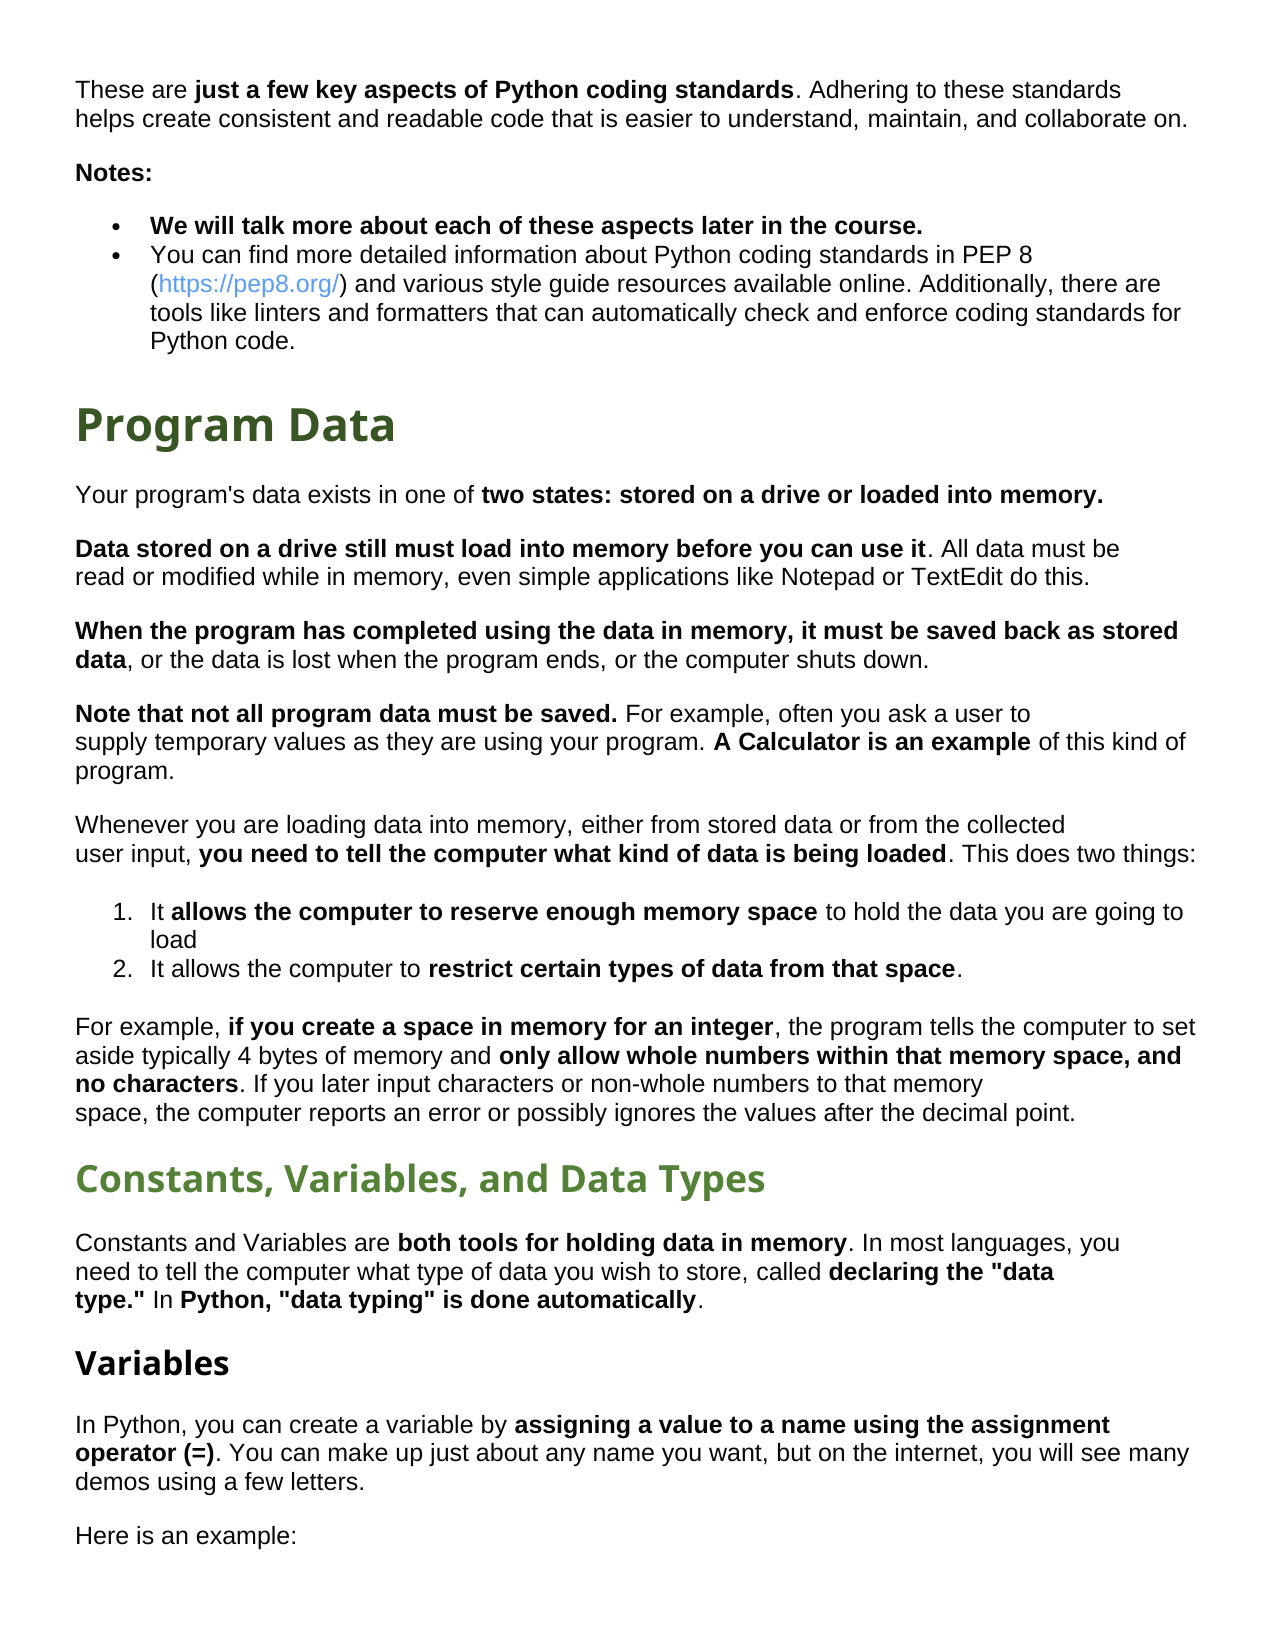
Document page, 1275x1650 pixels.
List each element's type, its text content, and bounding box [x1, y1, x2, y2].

list We will talk more about each of these aspects later in the course. [112, 211, 1200, 240]
text Whenever you are loading data into memory, either from stored data or from the collected user input, you need to tell the computer what kind of data is being loaded. This does two things: [75, 810, 1200, 867]
subtitle Constants, Variables, and Data Types [75, 1152, 1200, 1203]
list It allows the computer to restrict certain types of data from that space. [112, 954, 1200, 983]
list You can find more detailed information about Python coding standards in PEP 8 (https://pep8.org/) and various style guide resources available online. Additionally, there are tools like linters and formatters that can automatically check and enforce coding standards for Python code. [112, 240, 1200, 355]
text These are just a few key aspects of Python coding standards. Adhering to these standards helps create consistent and readable code that is easier to understand, maintain, and collaborate on. [75, 75, 1200, 132]
text Here is an example: [75, 1521, 1200, 1550]
text Constants and Variables are both tools for holding data in memory. In most languages, you need to tell the computer what type of data you wish to store, called declaring the "data type." In Python, "data typing" is done automatically. [75, 1228, 1200, 1314]
list It allows the computer to reserve enough memory space to hold the data you are going to load [112, 897, 1200, 954]
text Note that not all program data must be saved. For example, often you ask a user to supply temporary values as they are using your program. A Calculator is an example of this kind of program. [75, 699, 1200, 785]
subtitle Variables [75, 1339, 1200, 1385]
text Notes: [75, 157, 1200, 186]
subtitle Program Data [75, 392, 1200, 455]
text When the program has completed using the data in memory, it must be saved back as stored data, or the data is lost when the program ends, or the computer shuts down. [75, 616, 1200, 674]
text In Python, you can create a variable by assigning a value to a name using the assignment operator (=). You can make up just about any name you want, but on the internet, you will see many demos using a few letters. [75, 1410, 1200, 1496]
text Data stored on a drive still must load into memory before you can use it. All data must be read or modified while in memory, even simple applications like Notepad or TextEdit do this. [75, 534, 1200, 591]
text For example, if you create a space in memory for an integer, the program tells the computer to set aside typically 4 bytes of memory and only allow whole numbers within that memory space, and no characters. If you later input characters or non-whole numbers to that memory space, the computer reports an error or possibly ignores the values after the decimal point. [75, 1012, 1200, 1127]
text Your program's data exists in one of two states: stored on a drive or loaded into memory. [75, 480, 1200, 509]
